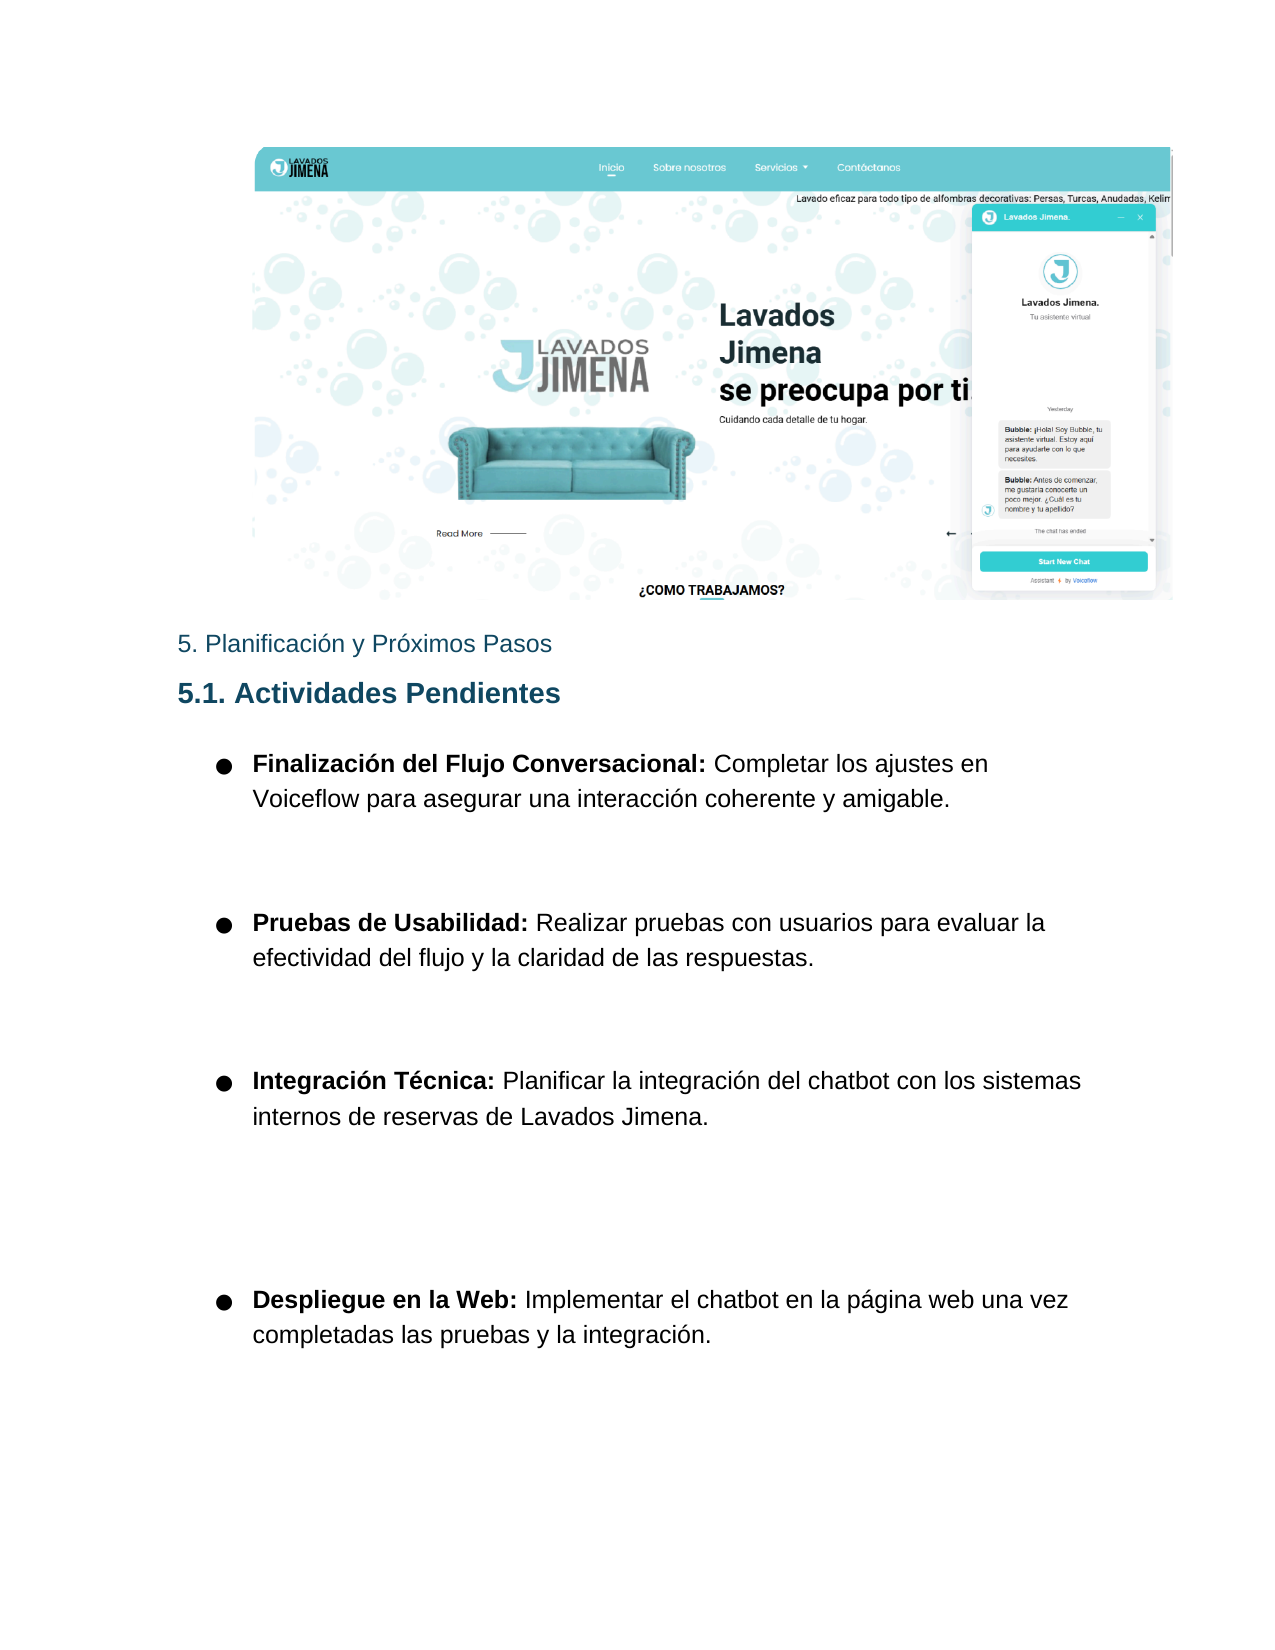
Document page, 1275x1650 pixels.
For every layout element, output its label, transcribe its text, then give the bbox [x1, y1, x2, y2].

subtitle 5.1. Actividades Pendientes [177, 676, 1098, 710]
list Pruebas de Usabilidad: Realizar pruebas con usuarios para evaluar la efectividad del flujo y la claridad de las respuestas. [215, 900, 1098, 972]
picture [252, 147, 1173, 600]
list Integración Técnica: Planificar la integración del chatbot con los sistemas internos de reservas de Lavados Jimena. [215, 1059, 1098, 1130]
list Finalización del Flujo Conversacional: Completar los ajustes en Voiceflow para asegurar una interacción coherente y amigable. [215, 742, 1098, 813]
subtitle 5. Planificación y Próximos Pasos [177, 629, 1098, 657]
list Despliegue en la Web: Implementar el chatbot en la página web una vez completadas las pruebas y la integración. [215, 1278, 1098, 1349]
